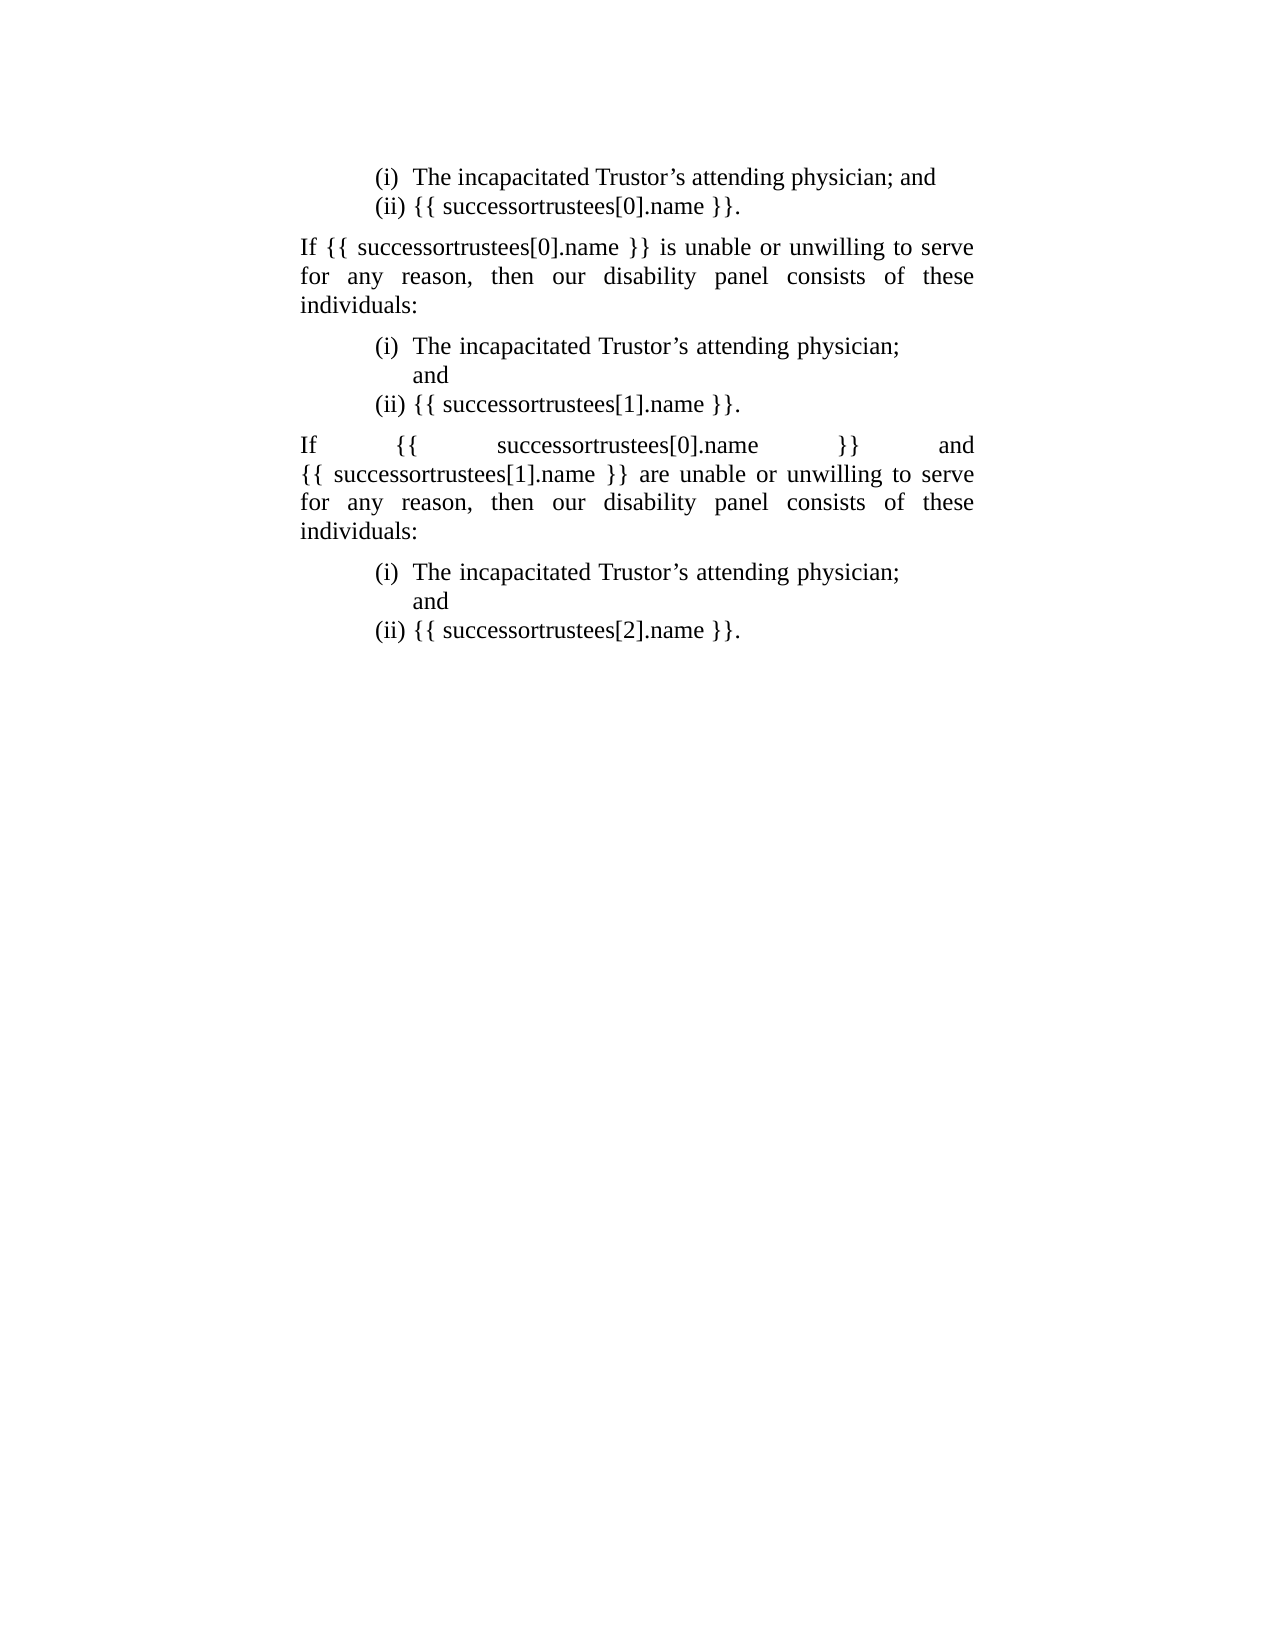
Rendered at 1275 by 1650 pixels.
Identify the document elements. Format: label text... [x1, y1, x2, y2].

text {{ successortrustees[2].name }}. [375, 615, 1125, 644]
text {{ successortrustees[1].name }}. [375, 389, 1125, 417]
text {{ successortrustees[0].name }}. [375, 191, 1125, 220]
text If {{ successortrustees[0].name }} and {{ successortrustees[1].name }} are unable or unwilling to serve for any reason, then our disability panel consists of these individuals: [300, 430, 975, 545]
list The incapacitated Trustor’s attending physician; and [375, 331, 900, 389]
text The incapacitated Trustor’s attending physician; and [375, 162, 1125, 191]
text If {{ successortrustees[0].name }} is unable or unwilling to serve for any reason, then our disability panel consists of these individuals: [300, 232, 975, 319]
list The incapacitated Trustor’s attending physician; and [375, 557, 900, 615]
